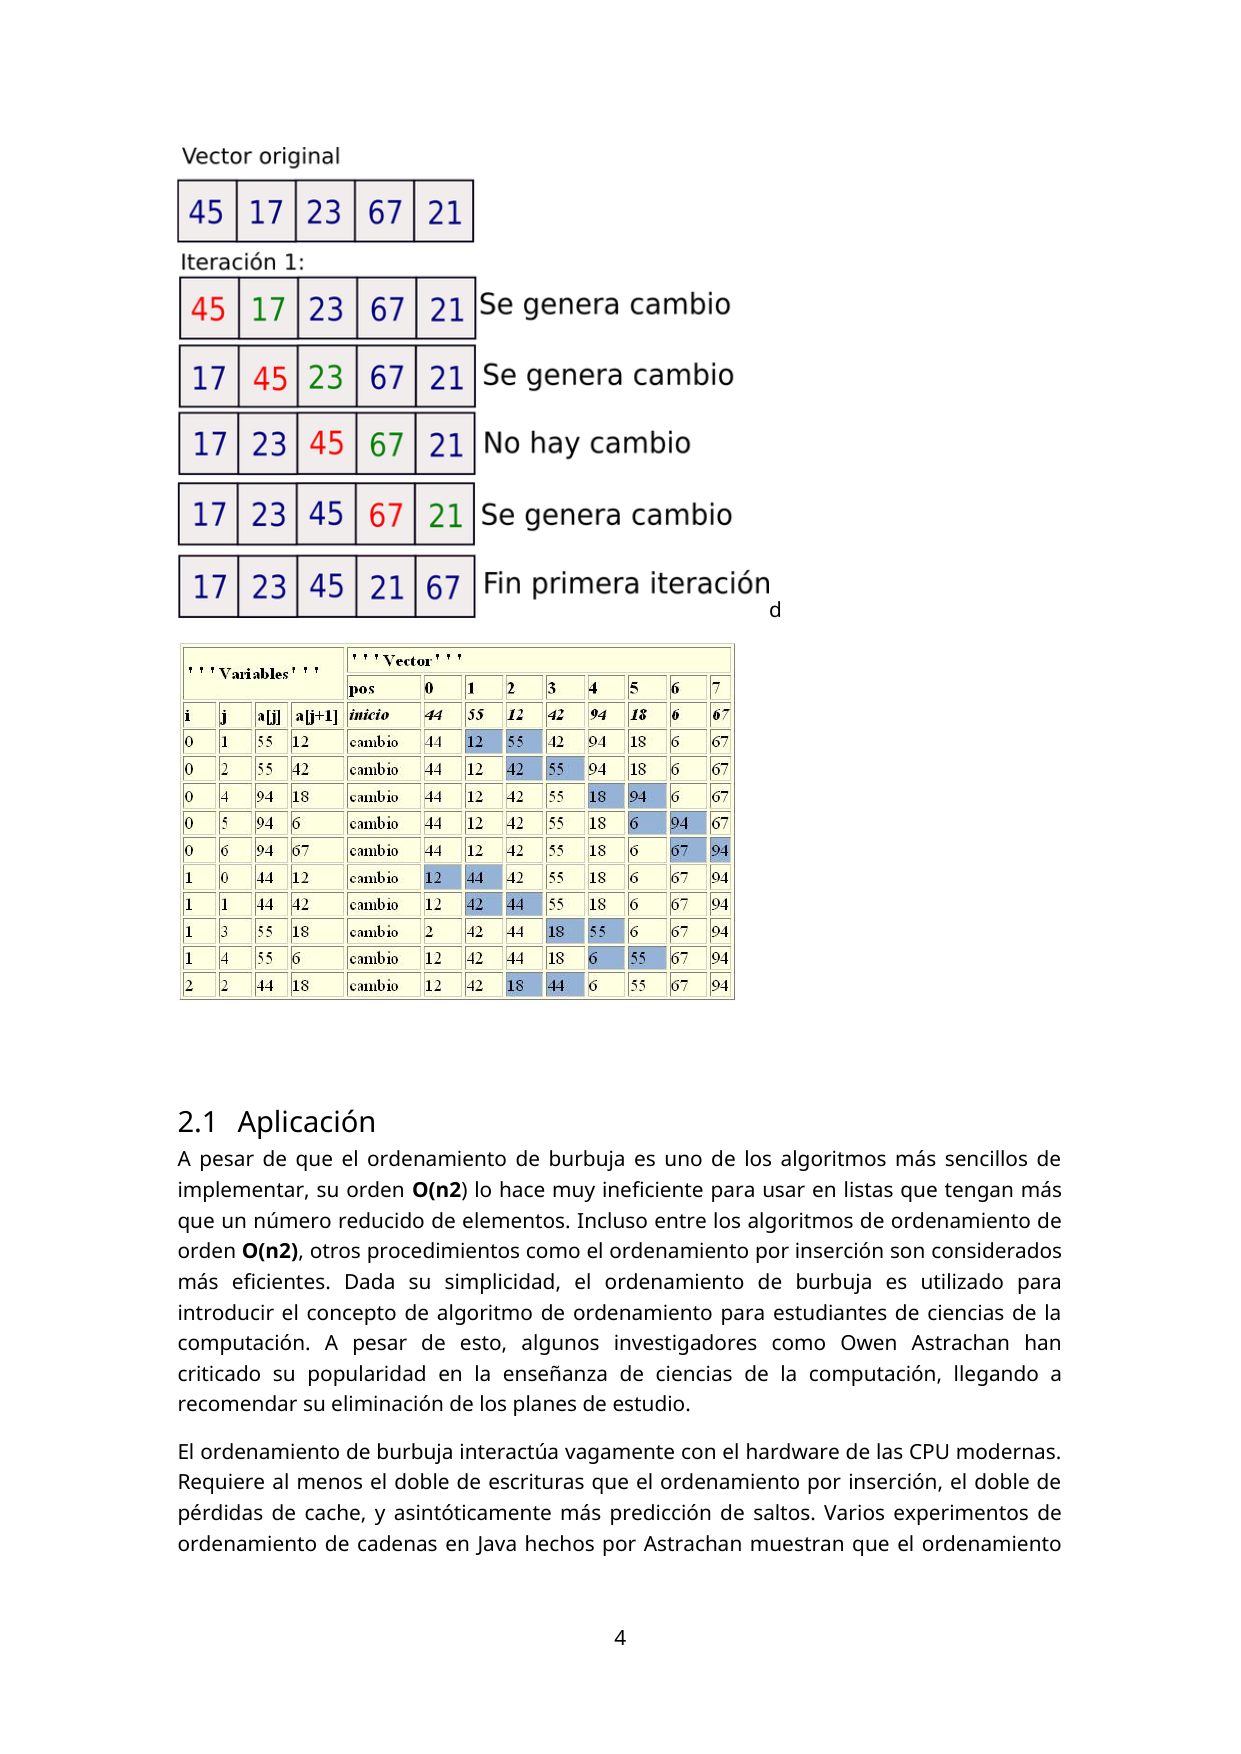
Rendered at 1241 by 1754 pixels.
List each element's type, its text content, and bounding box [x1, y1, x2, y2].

picture [177, 642, 737, 1001]
text A pesar de que el ordenamiento de burbuja es uno de los algoritmos más sencillos de implementar, su orden O(n2) lo hace muy ineficiente para usar en listas que tengan más que un número reducido de elementos. Incluso entre los algoritmos de ordenamiento de orden O(n2), otros procedimientos como el ordenamiento por inserción son considerados más eficientes. Dada su simplicidad, el ordenamiento de burbuja es utilizado para introducir el concepto de algoritmo de ordenamiento para estudiantes de ciencias de la computación. A pesar de esto, algunos investigadores como Owen Astrachan han criticado su popularidad en la enseñanza de ciencias de la computación, llegando a recomendar su eliminación de los planes de estudio. [177, 1144, 1063, 1418]
picture [177, 147, 769, 618]
subtitle Aplicación [177, 1102, 1063, 1141]
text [177, 1437, 1063, 1557]
